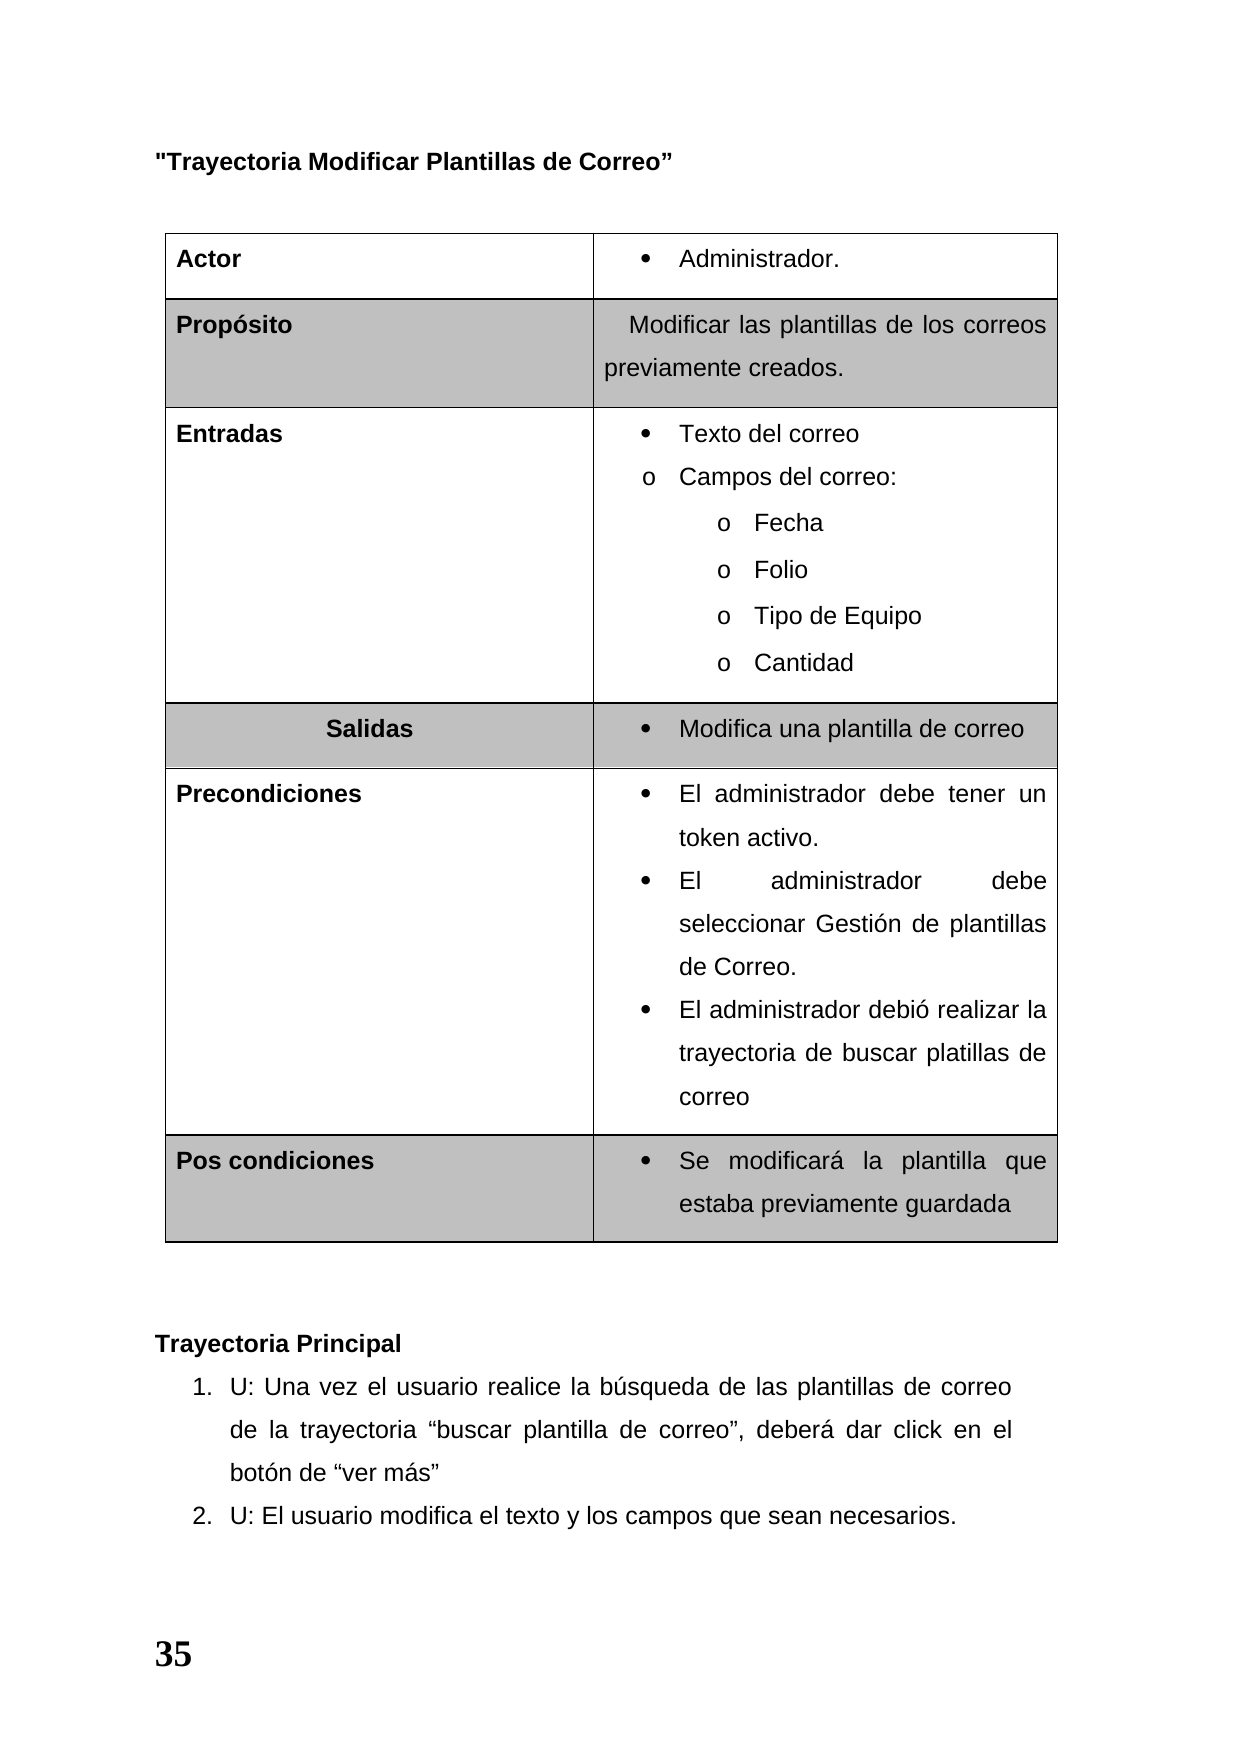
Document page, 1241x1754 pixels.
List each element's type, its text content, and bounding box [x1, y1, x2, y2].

table_cell Propósito [166, 300, 593, 407]
table_header Administrador. [594, 234, 1057, 298]
text "Trayectoria Modificar Plantillas de Correo” [154, 147, 1014, 175]
table_cell Entradas [166, 408, 593, 702]
table_cell Se modificará la plantilla que estaba previamente guardada [594, 1136, 1057, 1241]
table_cell Precondiciones [166, 769, 593, 1134]
table_cell Salidas [166, 704, 593, 767]
list U: El usuario modifica el texto y los campos que sean necesarios. [192, 1501, 1014, 1530]
table_header Actor [166, 234, 593, 298]
table_cell Modifica una plantilla de correo [594, 704, 1057, 767]
text Trayectoria Principal [154, 1329, 1014, 1357]
list U: Una vez el usuario realice la búsqueda de las plantillas de correo de la trayectoria “buscar plantilla de correo”, deberá dar click en el botón de “ver más” [192, 1372, 1014, 1487]
table_cell Texto del correo Campos del correo: Fecha Folio Tipo de Equipo Cantidad [594, 408, 1057, 702]
table_cell Pos condiciones [166, 1136, 593, 1241]
table_cell El administrador debe tener un token activo. El administrador debe seleccionar Gestión de plantillas de Correo. El administrador debió realizar la trayectoria de buscar platillas de correo [594, 769, 1057, 1134]
table_cell · Modificar las plantillas de los correos previamente creados. [594, 300, 1057, 407]
